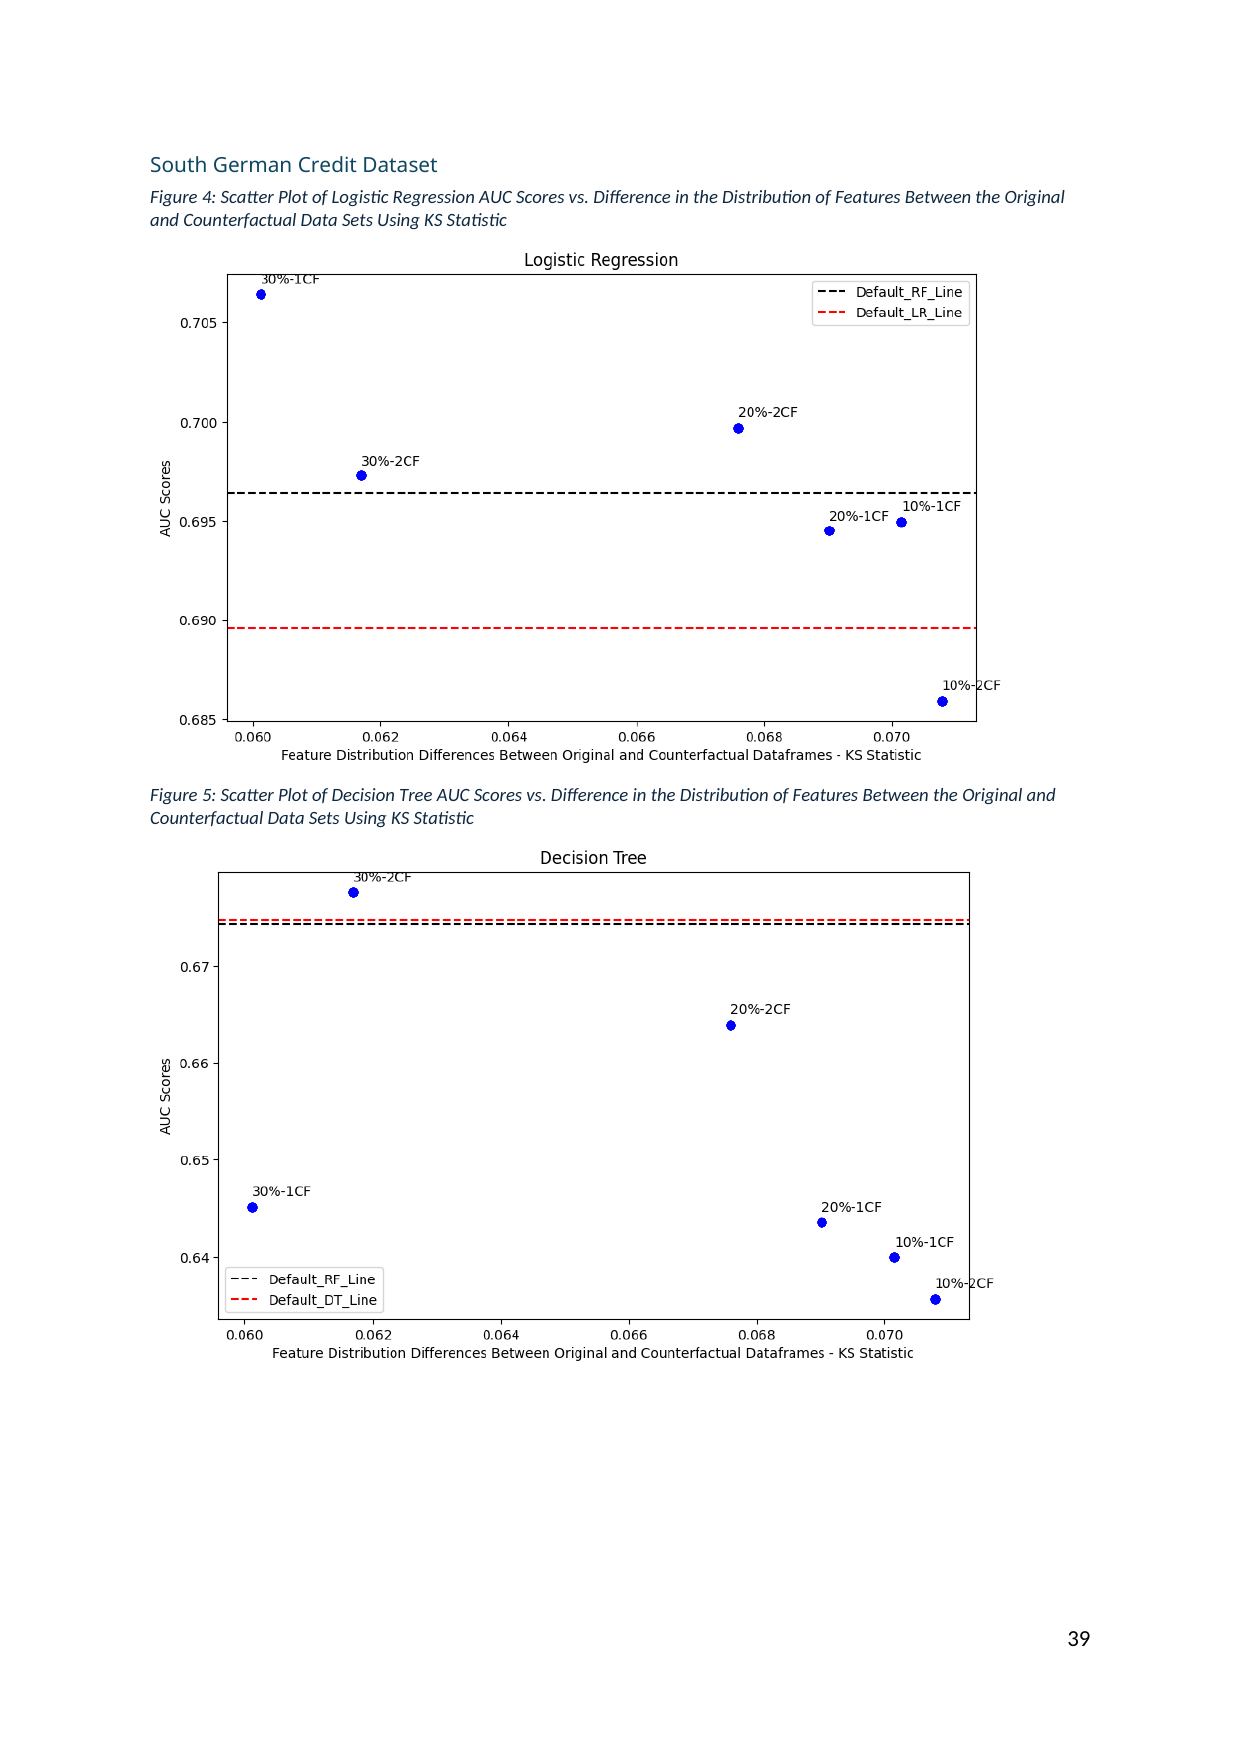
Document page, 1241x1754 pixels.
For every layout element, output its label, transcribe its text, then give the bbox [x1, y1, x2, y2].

picture [150, 850, 1004, 1370]
picture [150, 251, 1009, 772]
subtitle South German Credit Dataset [150, 150, 1090, 178]
text Figure 5: Scatter Plot of Decision Tree AUC Scores vs. Difference in the Distribution of Features Between the Original and Counterfactual Data Sets Using KS Statistic [150, 784, 1090, 829]
text Figure 4: Scatter Plot of Logistic Regression AUC Scores vs. Difference in the Distribution of Features Between the Original and Counterfactual Data Sets Using KS Statistic [150, 185, 1090, 231]
